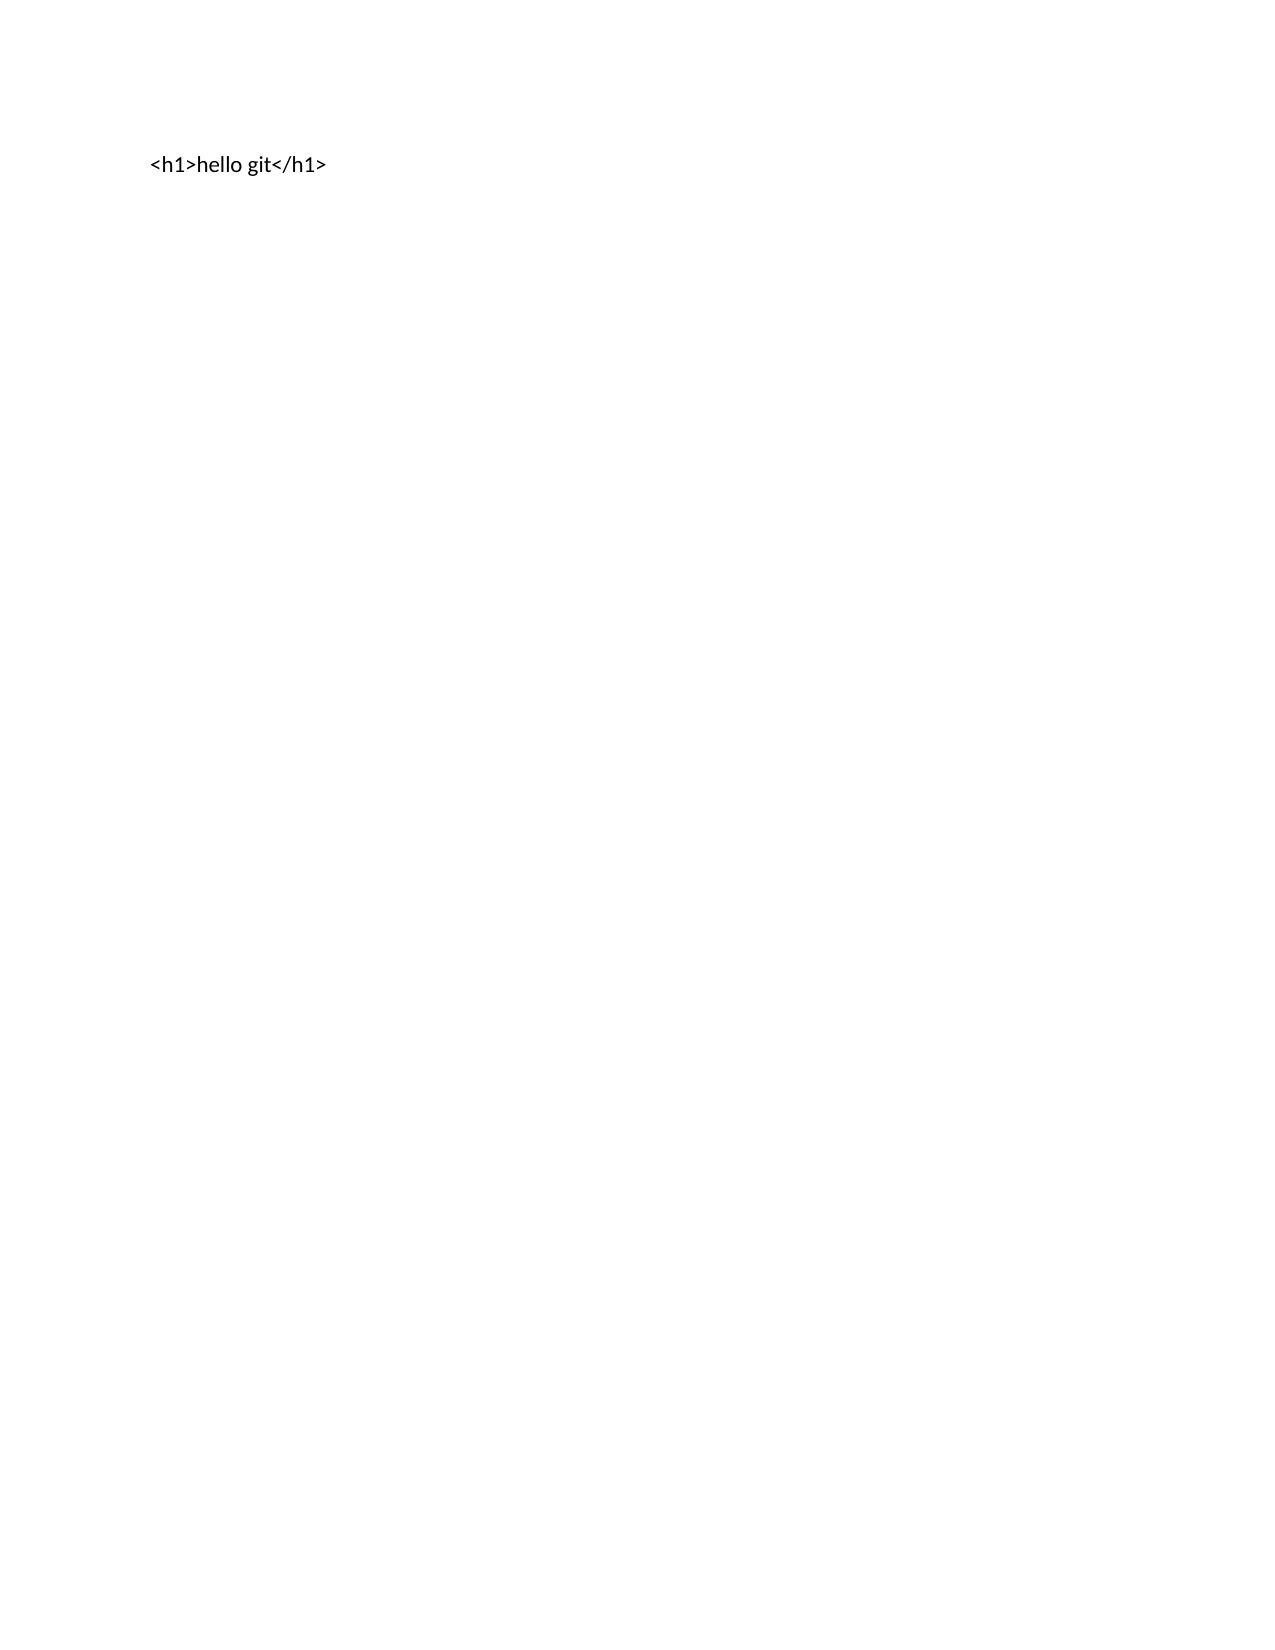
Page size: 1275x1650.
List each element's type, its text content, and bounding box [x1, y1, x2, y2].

text <h1>hello git</h1> [150, 150, 1125, 179]
